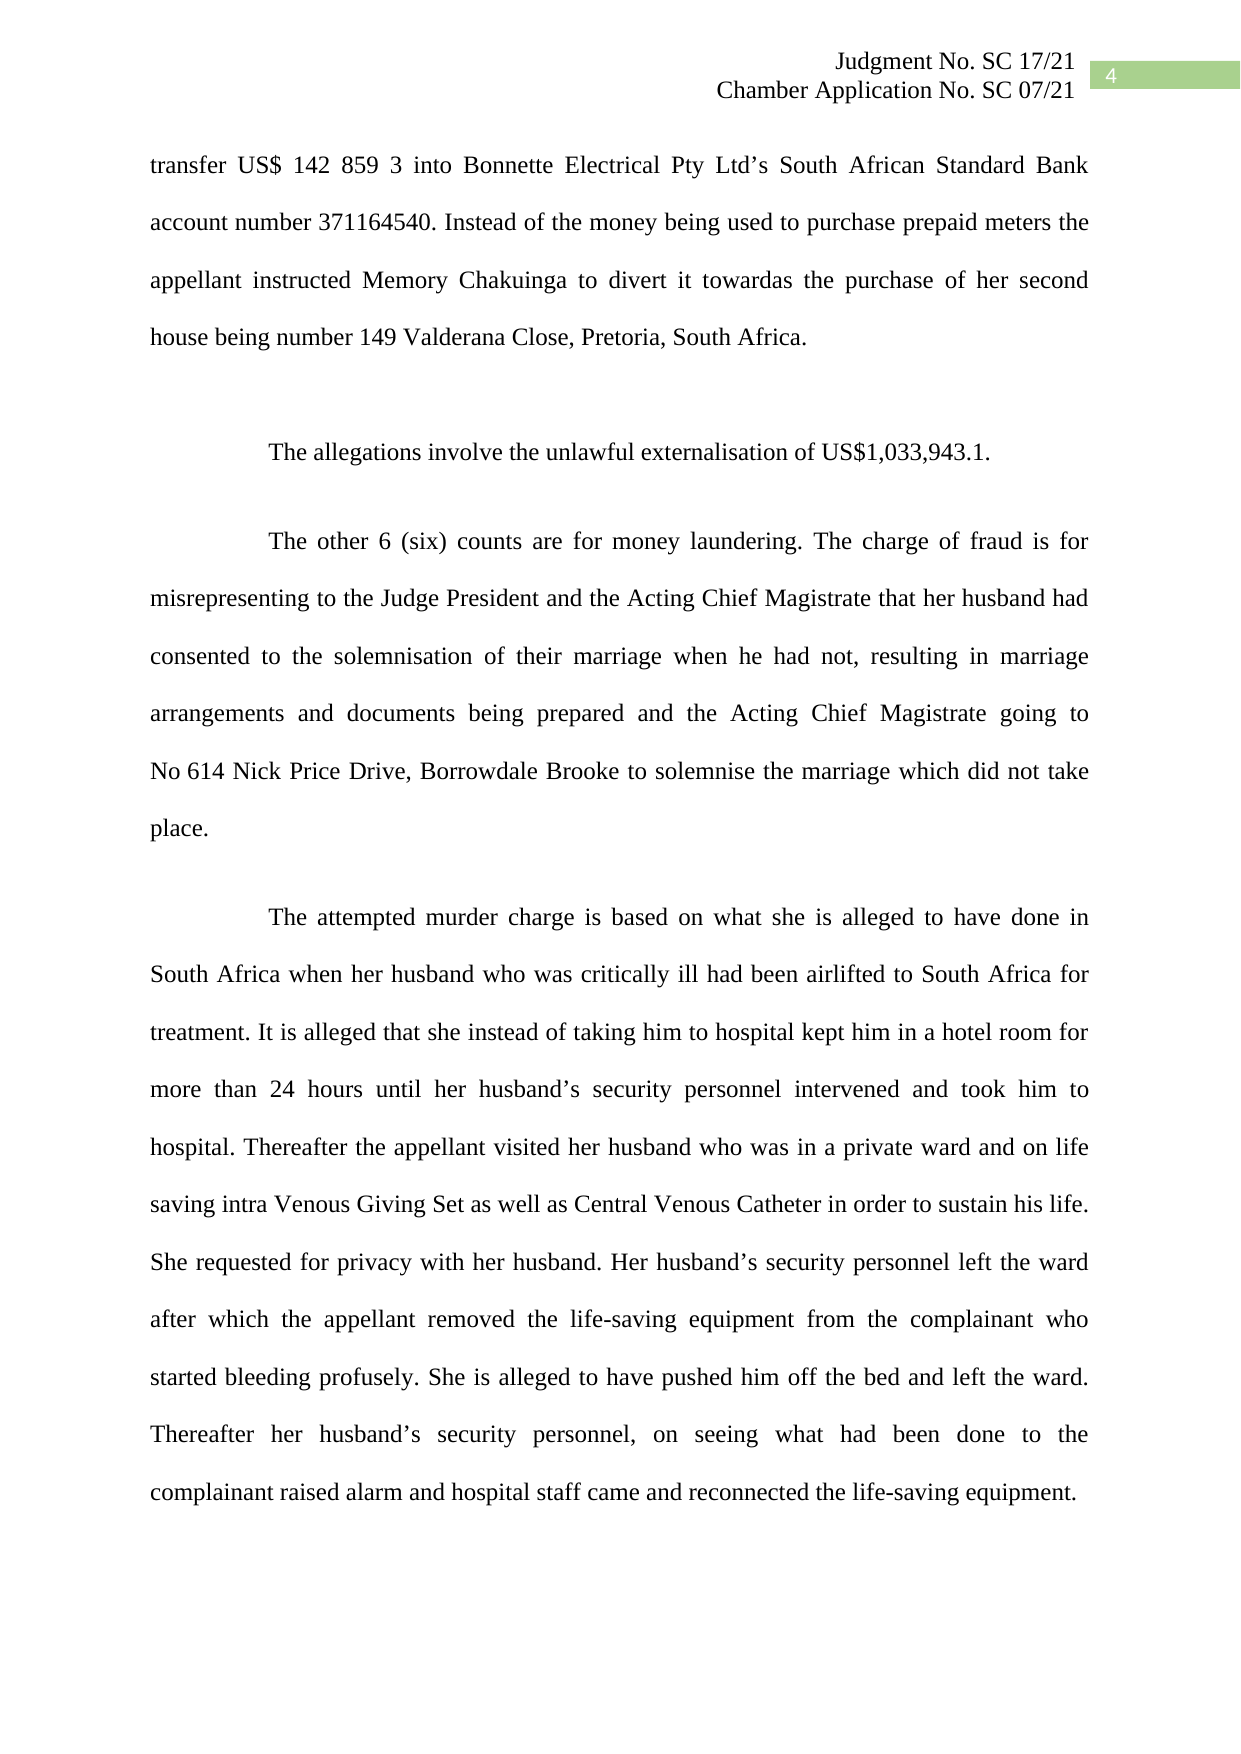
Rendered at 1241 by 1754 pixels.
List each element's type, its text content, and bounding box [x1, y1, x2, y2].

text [150, 150, 1090, 351]
text The allegations involve the unlawful externalisation of US$1,033,943.1. [150, 437, 1090, 466]
text The attempted murder charge is based on what she is alleged to have done in South Africa when her husband who was critically ill had been airlifted to South Africa for treatment. It is alleged that she instead of taking him to hospital kept him in a hotel room for more than 24 hours until her husband’s security personnel intervened and took him to hospital. Thereafter the appellant visited her husband who was in a private ward and on life saving intra Venous Giving Set as well as Central Venous Catheter in order to sustain his life. She requested for privacy with her husband. Her husband’s security personnel left the ward after which the appellant removed the life-saving equipment from the complainant who started bleeding profusely. She is alleged to have pushed him off the bed and left the ward. Thereafter her husband’s security personnel, on seeing what had been done to the complainant raised alarm and hospital staff came and reconnected the life-saving equipment. [150, 902, 1090, 1506]
text The other 6 (six) counts are for money laundering. The charge of fraud is for misrepresenting to the Judge President and the Acting Chief Magistrate that her husband had consented to the solemnisation of their marriage when he had not, resulting in marriage arrangements and documents being prepared and the Acting Chief Magistrate going to No 614 Nick Price Drive, Borrowdale Brooke to solemnise the marriage which did not take place. [150, 526, 1090, 842]
